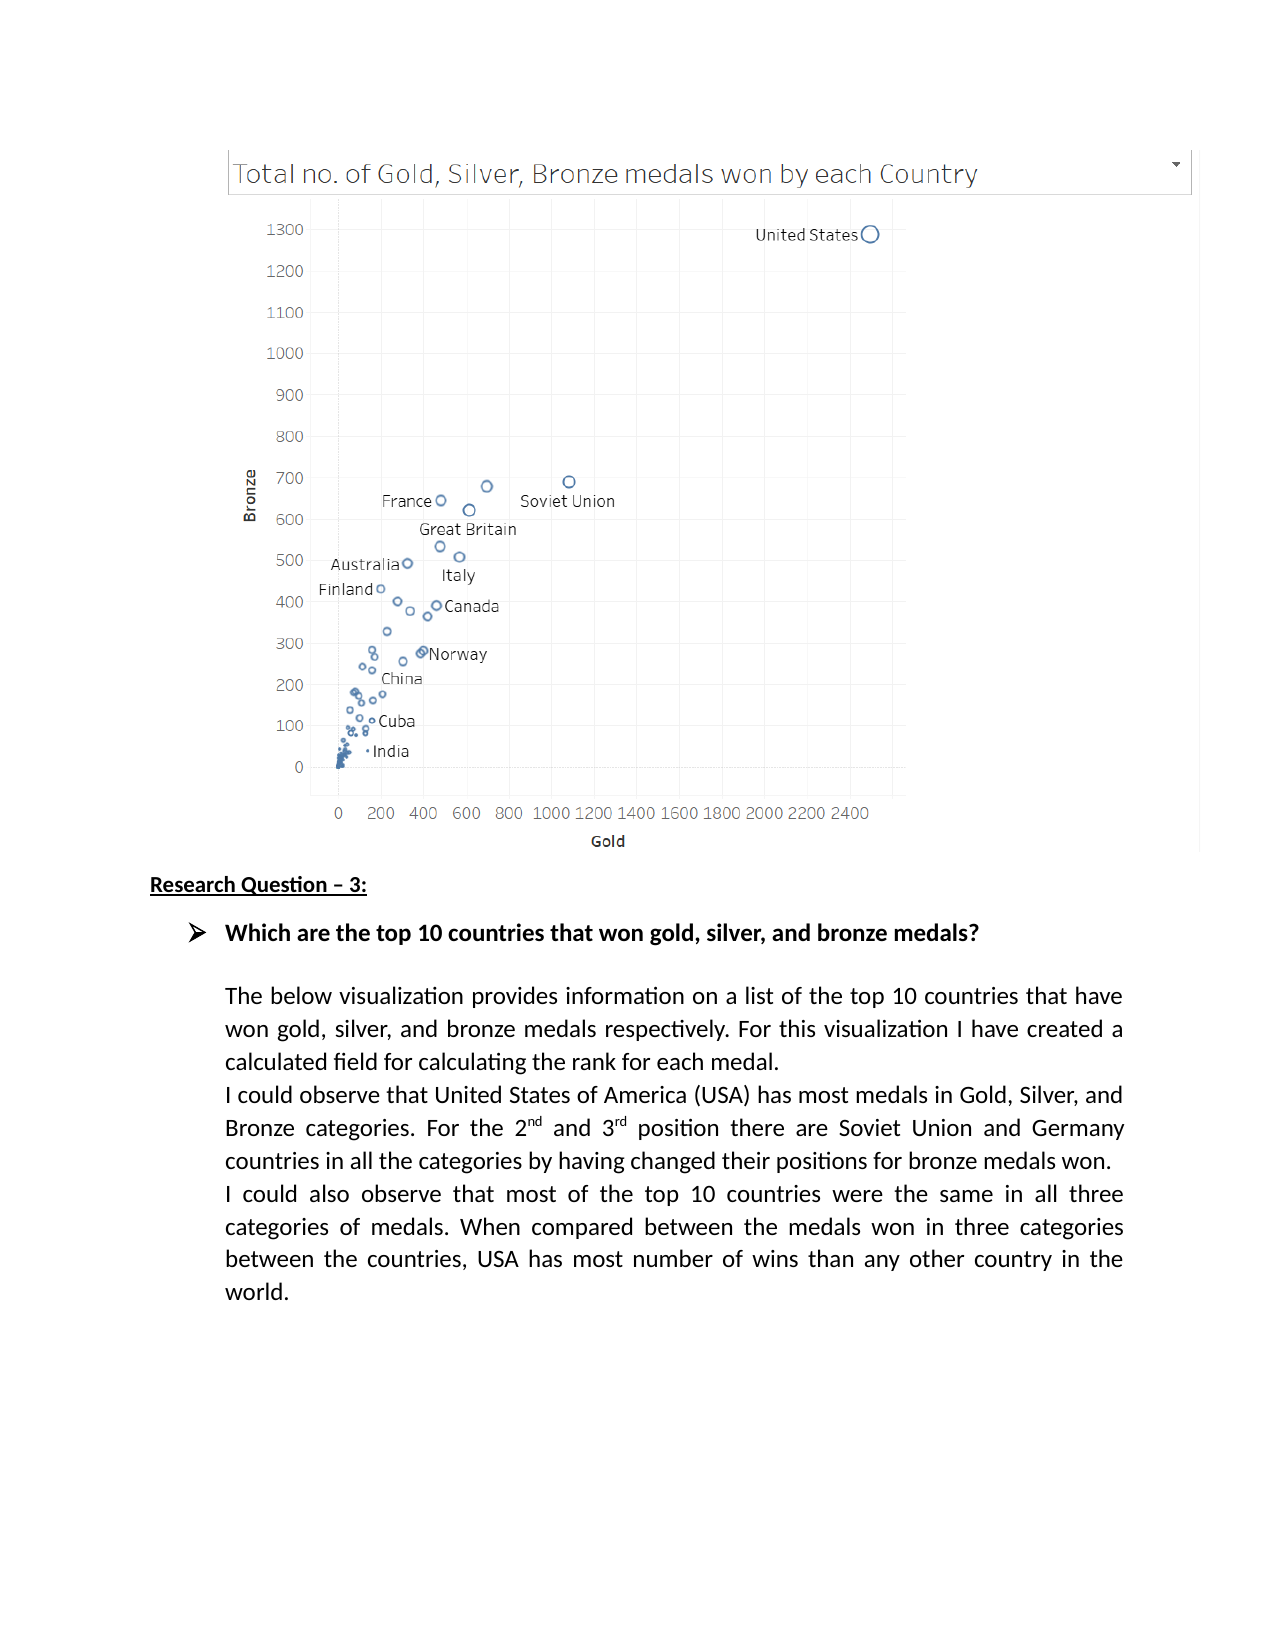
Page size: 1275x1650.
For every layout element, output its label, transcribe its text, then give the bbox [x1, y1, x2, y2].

list Which are the top 10 countries that won gold, silver, and bronze medals? [187, 917, 1125, 948]
picture [225, 150, 1200, 852]
text Research Question – 3: [150, 870, 1125, 898]
list The below visualization provides information on a list of the top 10 countries that have won gold, silver, and bronze medals respectively. For this visualization I have created a calculated field for calculating the rank for each medal. [225, 980, 1125, 1077]
list I could observe that United States of America (USA) has most medals in Gold, Silver, and Bronze categories. For the 2nd and 3rd position there are Soviet Union and Germany countries in all the categories by having changed their positions for bronze medals won. [225, 1079, 1125, 1175]
list I could also observe that most of the top 10 countries were the same in all three categories of medals. When compared between the medals won in three categories between the countries, USA has most number of wins than any other country in the world. [225, 1178, 1125, 1307]
